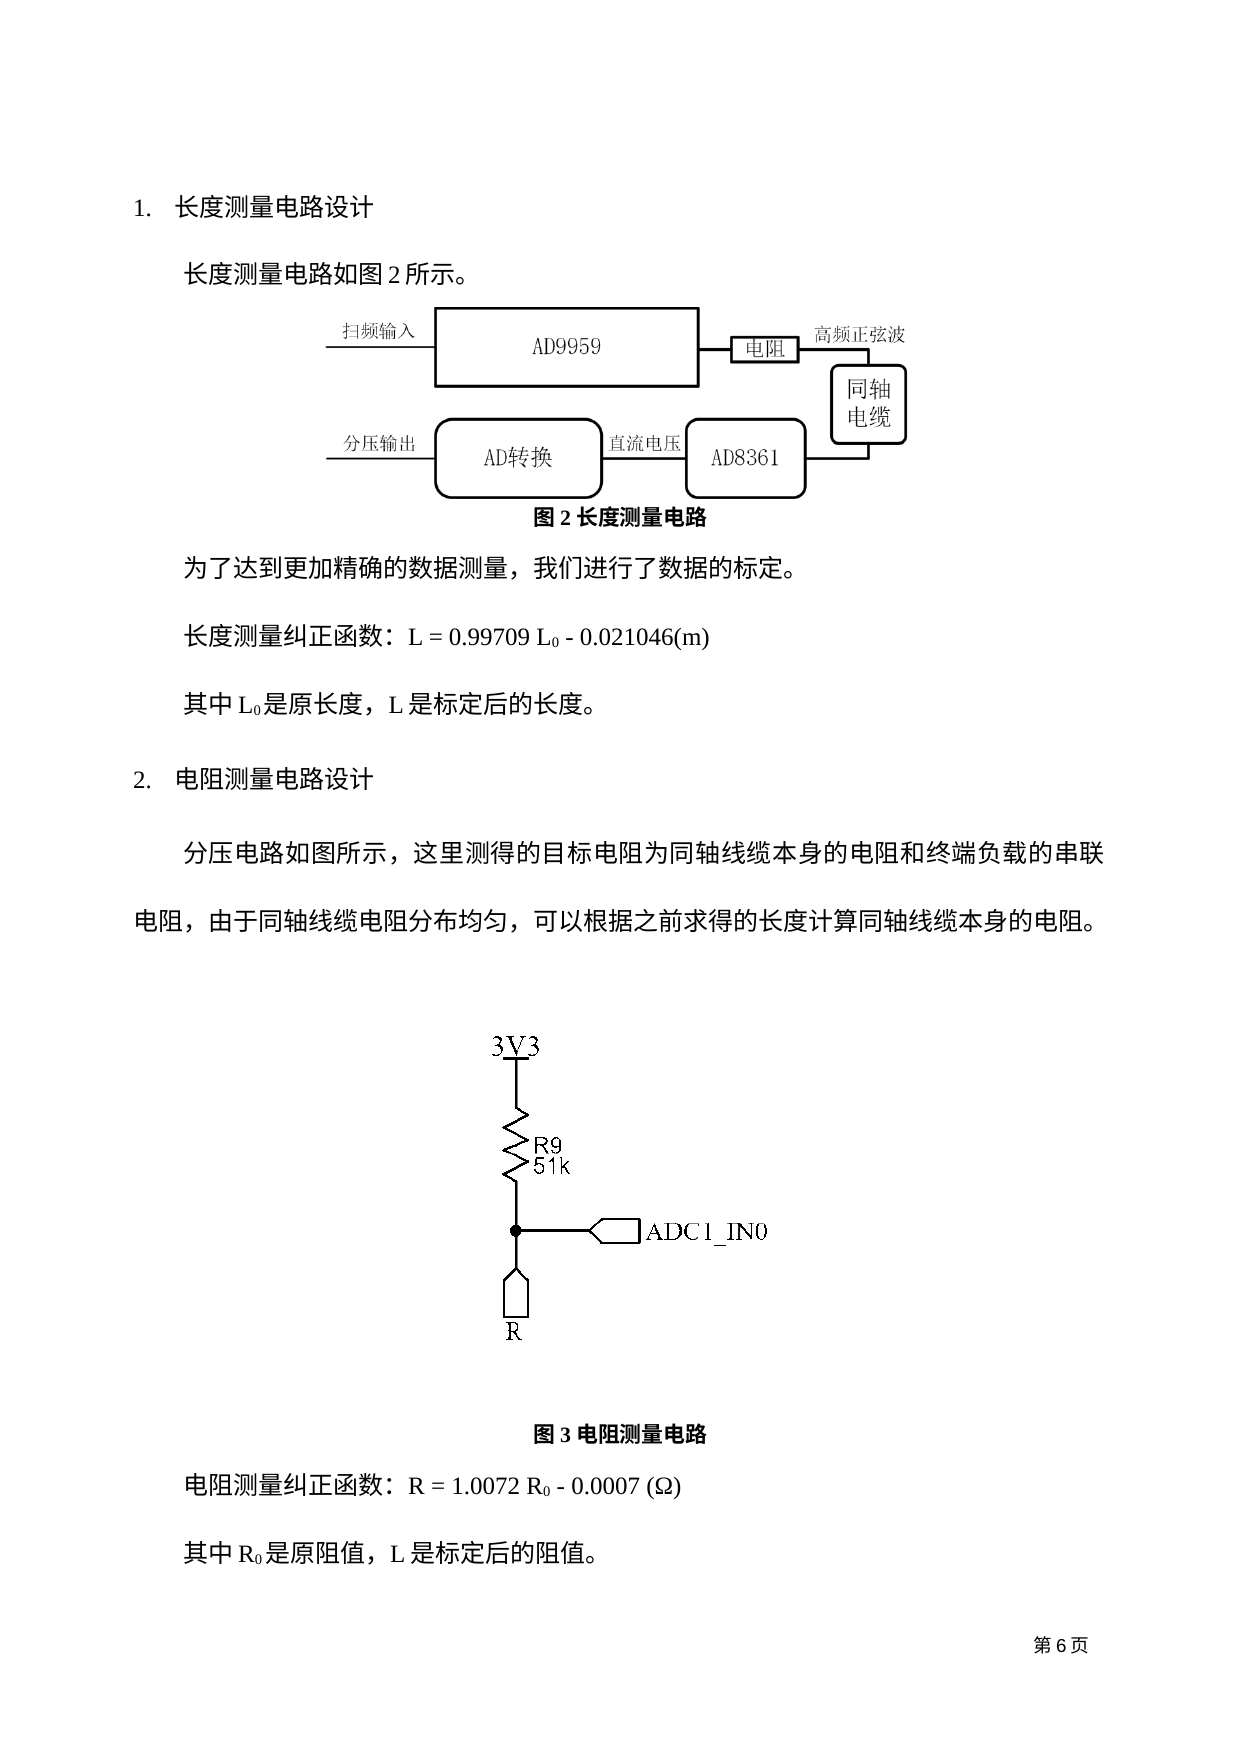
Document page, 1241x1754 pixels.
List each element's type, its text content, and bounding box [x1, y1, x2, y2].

text 其中R0是原阻值，L是标定后的阻值。 [133, 1517, 1107, 1585]
picture [325, 307, 915, 499]
text 为了达到更加精确的数据测量，我们进行了数据的标定。 [133, 533, 1107, 601]
text 长度测量电路如图2所示。 [133, 239, 1107, 307]
text 长度测量纠正函数：L = 0.99709 L0 - 0.021046(m) [133, 601, 1107, 669]
text 图 3 电阻测量电路 [133, 1415, 1107, 1449]
text 分压电路如图所示，这里测得的目标电阻为同轴线缆本身的电阻和终端负载的串联电阻，由于同轴线缆电阻分布均匀，可以根据之前求得的长度计算同轴线缆本身的电阻。 [133, 818, 1107, 954]
text 电阻测量纠正函数：R = 1.0072 R0 - 0.0007 (Ω) [133, 1449, 1107, 1517]
text 其中L0是原长度，L是标定后的长度。 [133, 669, 1107, 737]
text 图 2 长度测量电路 [133, 499, 1107, 533]
picture [449, 1015, 792, 1363]
list 长度测量电路设计 [133, 171, 1107, 239]
list 电阻测量电路设计 [133, 743, 1107, 811]
